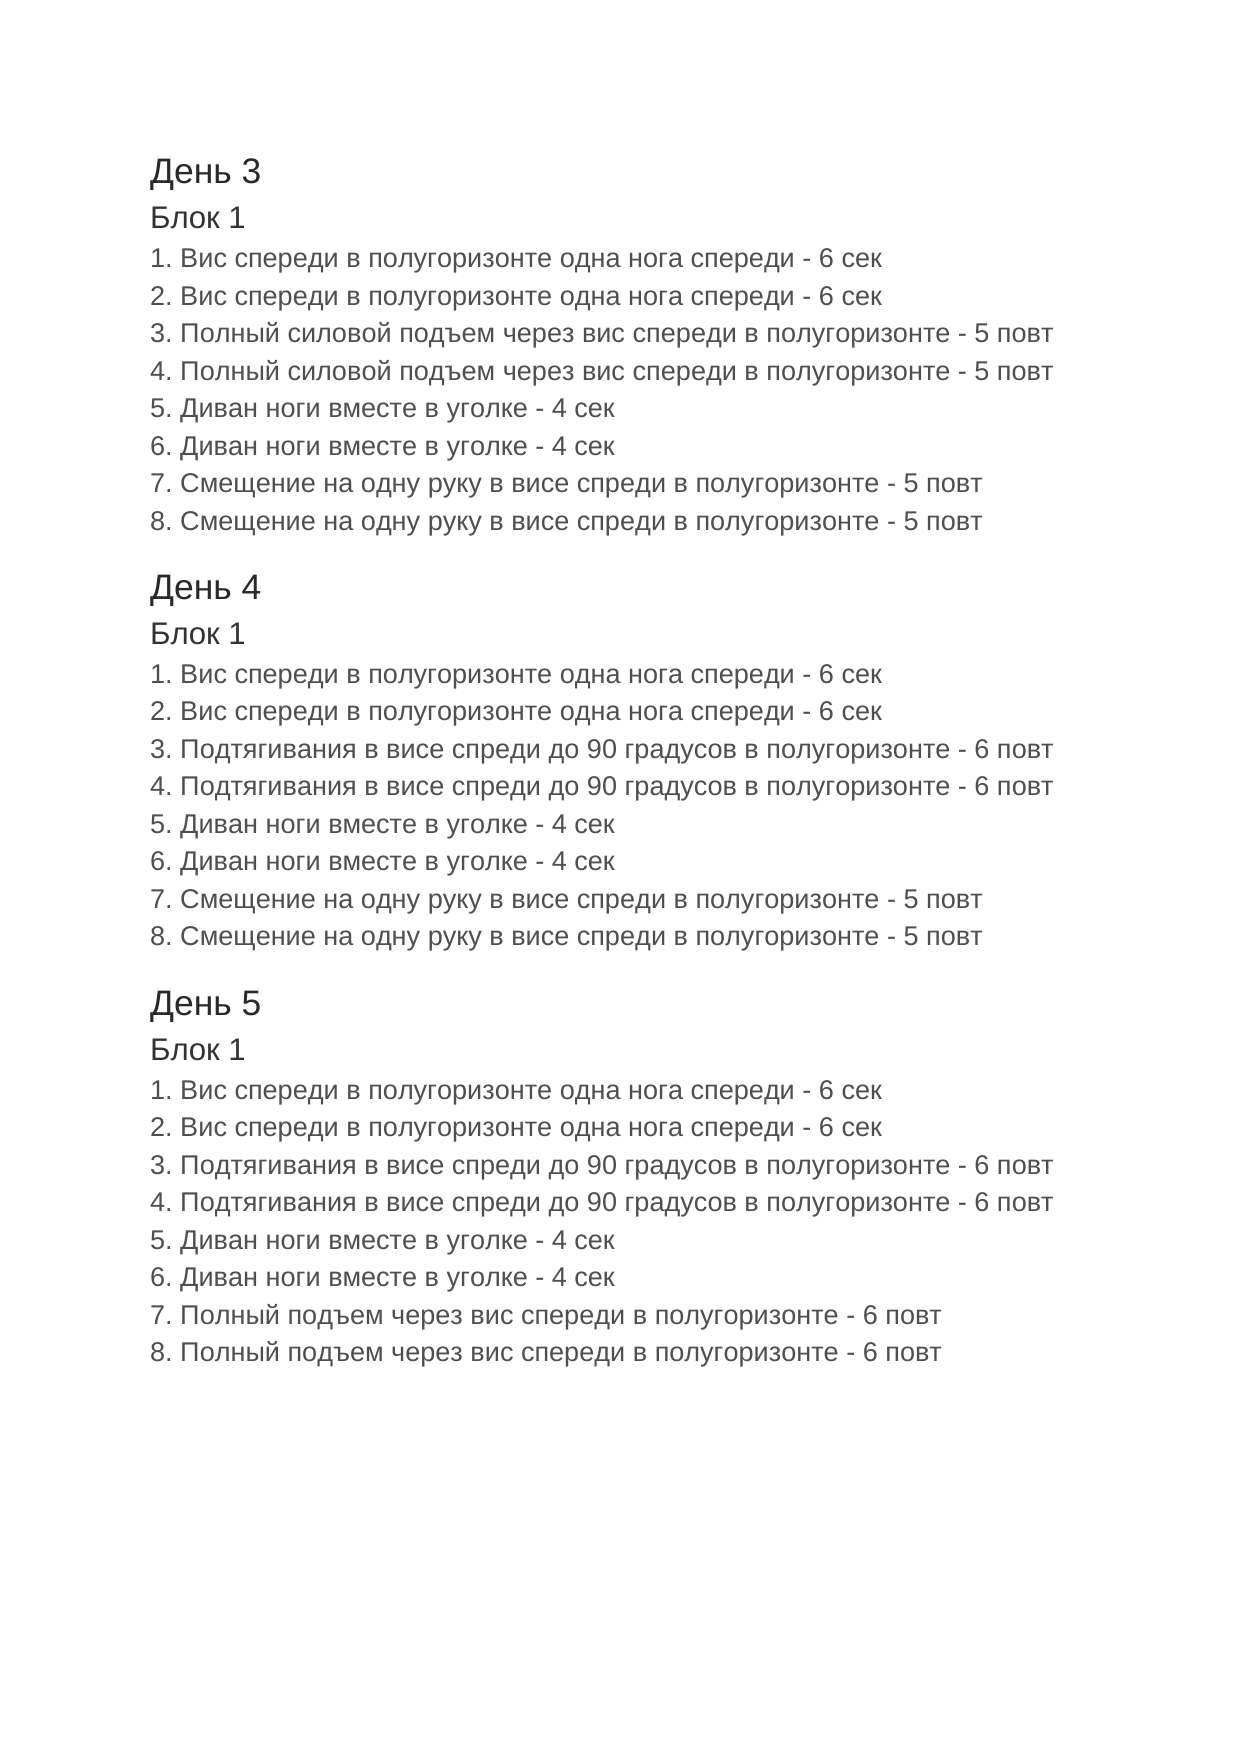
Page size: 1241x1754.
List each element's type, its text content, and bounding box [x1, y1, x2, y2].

text 8. Смещение на одну руку в висе спреди в полугоризонте - 5 повт [150, 504, 1090, 536]
text 5. Диван ноги вместе в уголке - 4 сек [150, 1224, 1090, 1255]
text День 4 [150, 566, 1090, 607]
text 7. Полный подъем через вис спереди в полугоризонте - 6 повт [150, 1299, 1090, 1330]
text Блок 1 [150, 199, 1090, 235]
text Блок 1 [150, 1031, 1090, 1067]
text 4. Подтягивания в висе спреди до 90 градусов в полугоризонте - 6 повт [150, 1186, 1090, 1218]
text 3. Подтягивания в висе спреди до 90 градусов в полугоризонте - 6 повт [150, 1149, 1090, 1180]
text День 5 [150, 982, 1090, 1023]
text 8. Смещение на одну руку в висе спреди в полугоризонте - 5 повт [150, 920, 1090, 952]
text 3. Полный силовой подъем через вис спереди в полугоризонте - 5 повт [150, 317, 1090, 348]
text 4. Подтягивания в висе спреди до 90 градусов в полугоризонте - 6 повт [150, 770, 1090, 802]
text 1. Вис спереди в полугоризонте одна нога спереди - 6 сек [150, 658, 1090, 689]
text 3. Подтягивания в висе спреди до 90 градусов в полугоризонте - 6 повт [150, 733, 1090, 764]
text 6. Диван ноги вместе в уголке - 4 сек [150, 845, 1090, 877]
text 5. Диван ноги вместе в уголке - 4 сек [150, 808, 1090, 839]
text 2. Вис спереди в полугоризонте одна нога спереди - 6 сек [150, 279, 1090, 311]
text 4. Полный силовой подъем через вис спереди в полугоризонте - 5 повт [150, 354, 1090, 386]
text 7. Смещение на одну руку в висе спреди в полугоризонте - 5 повт [150, 883, 1090, 914]
text 1. Вис спереди в полугоризонте одна нога спереди - 6 сек [150, 242, 1090, 273]
text Блок 1 [150, 615, 1090, 651]
text 2. Вис спереди в полугоризонте одна нога спереди - 6 сек [150, 1111, 1090, 1143]
text 2. Вис спереди в полугоризонте одна нога спереди - 6 сек [150, 695, 1090, 727]
text 6. Диван ноги вместе в уголке - 4 сек [150, 429, 1090, 461]
text 5. Диван ноги вместе в уголке - 4 сек [150, 392, 1090, 423]
text 1. Вис спереди в полугоризонте одна нога спереди - 6 сек [150, 1074, 1090, 1105]
text 6. Диван ноги вместе в уголке - 4 сек [150, 1261, 1090, 1293]
text 8. Полный подъем через вис спереди в полугоризонте - 6 повт [150, 1336, 1090, 1368]
text 7. Смещение на одну руку в висе спреди в полугоризонте - 5 повт [150, 467, 1090, 498]
text День 3 [150, 150, 1090, 191]
